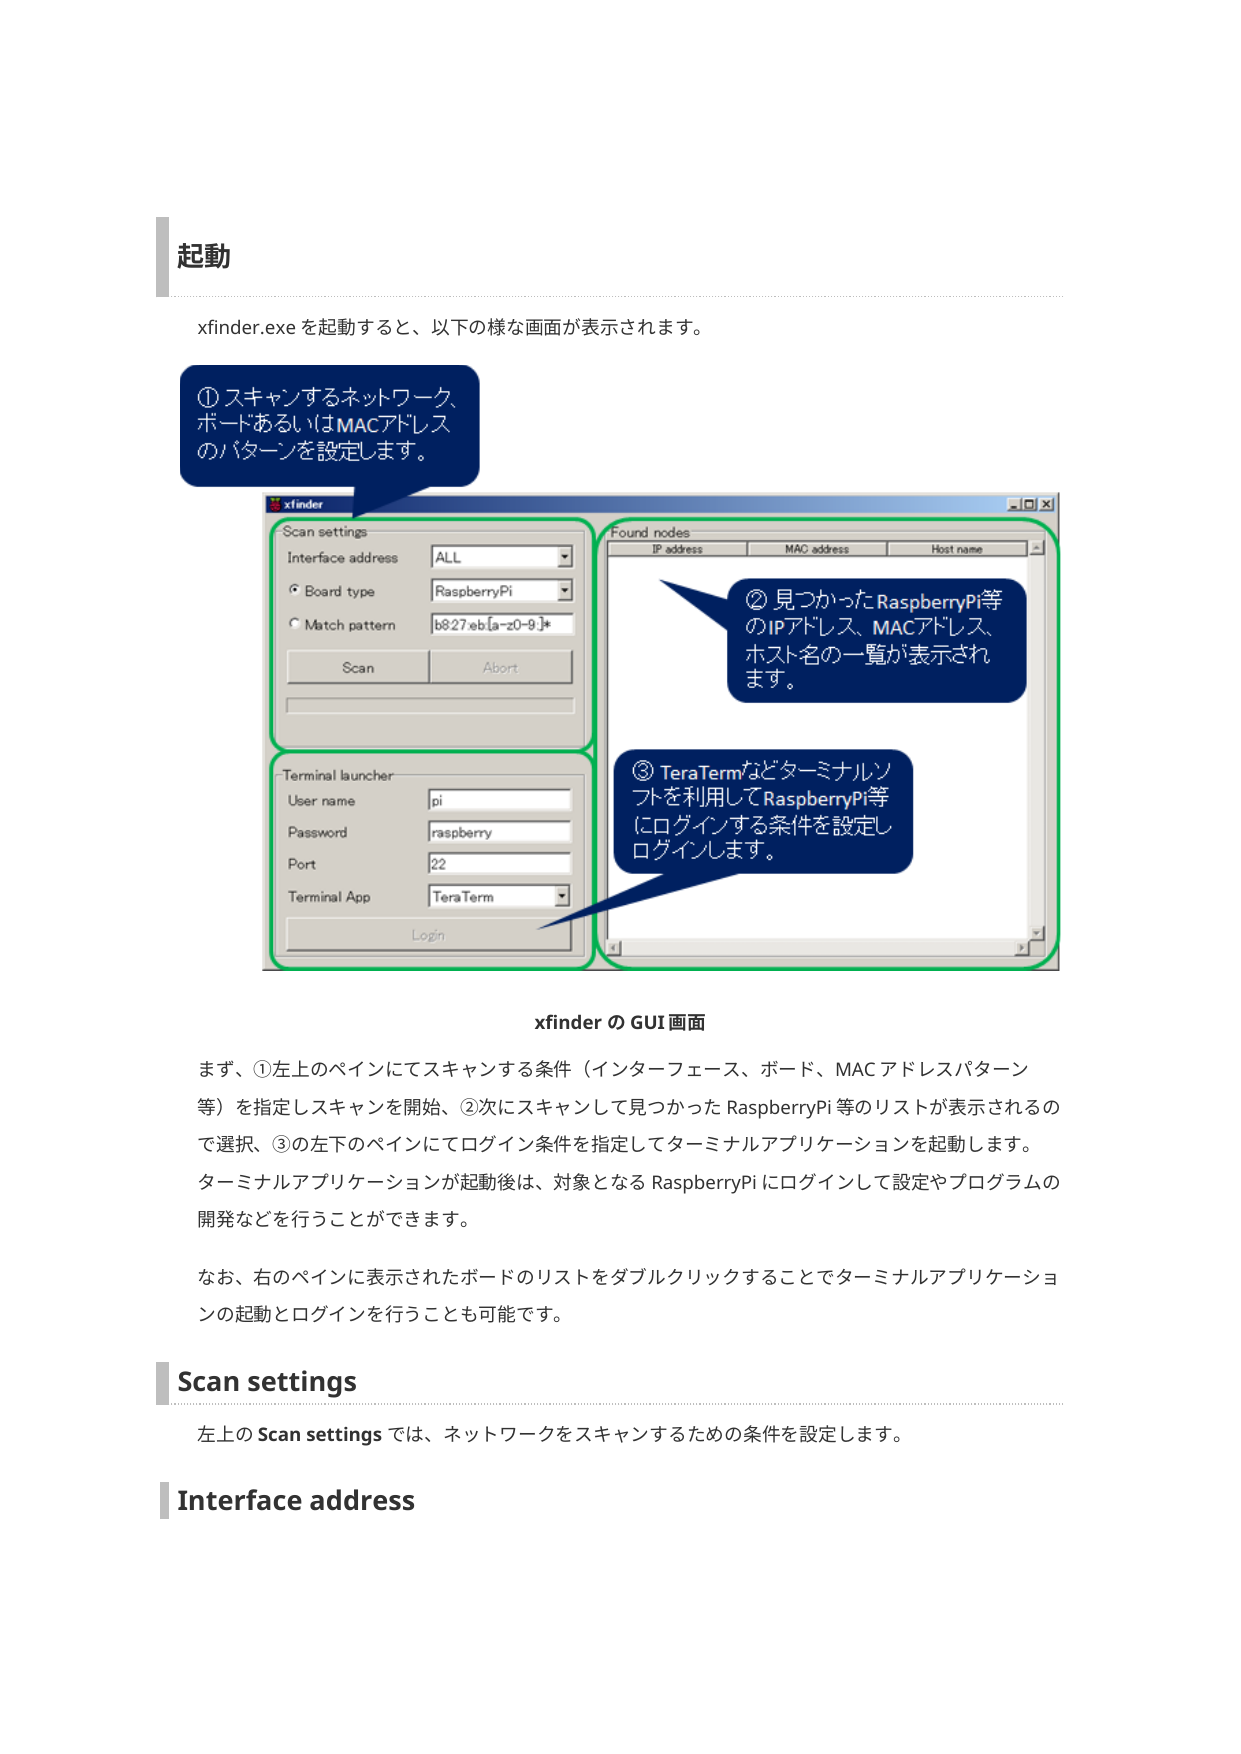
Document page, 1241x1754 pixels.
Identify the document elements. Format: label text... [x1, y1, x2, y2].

text Scan settings [169, 1362, 1063, 1405]
text xfinder.exeを起動すると、以下の様な画面が表示されます。 [197, 307, 1063, 345]
text 起動 [169, 217, 1063, 297]
text なお、右のペインに表示されたボードのリストをダブルクリックすることでターミナルアプリケーションの起動とログインを行うことも可能です。 [197, 1257, 1063, 1332]
text xfinder の GUI画面 [177, 1002, 1063, 1040]
text Interface address [169, 1482, 1063, 1519]
text 左上の Scan settings では、ネットワークをスキャンするための条件を設定します。 [197, 1415, 1063, 1452]
text まず、①左上のペインにてスキャンする条件（インターフェース、ボード、MACアドレスパターン等）を指定しスキャンを開始、②次にスキャンして見つかったRaspberryPi等のリストが表示されるので選択、③の左下のペインにてログイン条件を指定してターミナルアプリケーションを起動します。 ターミナルアプリケーションが起動後は、対象となるRaspberryPiにログインして設定やプログラムの開発などを行うことができます。 [197, 1050, 1063, 1237]
picture [180, 365, 1061, 971]
